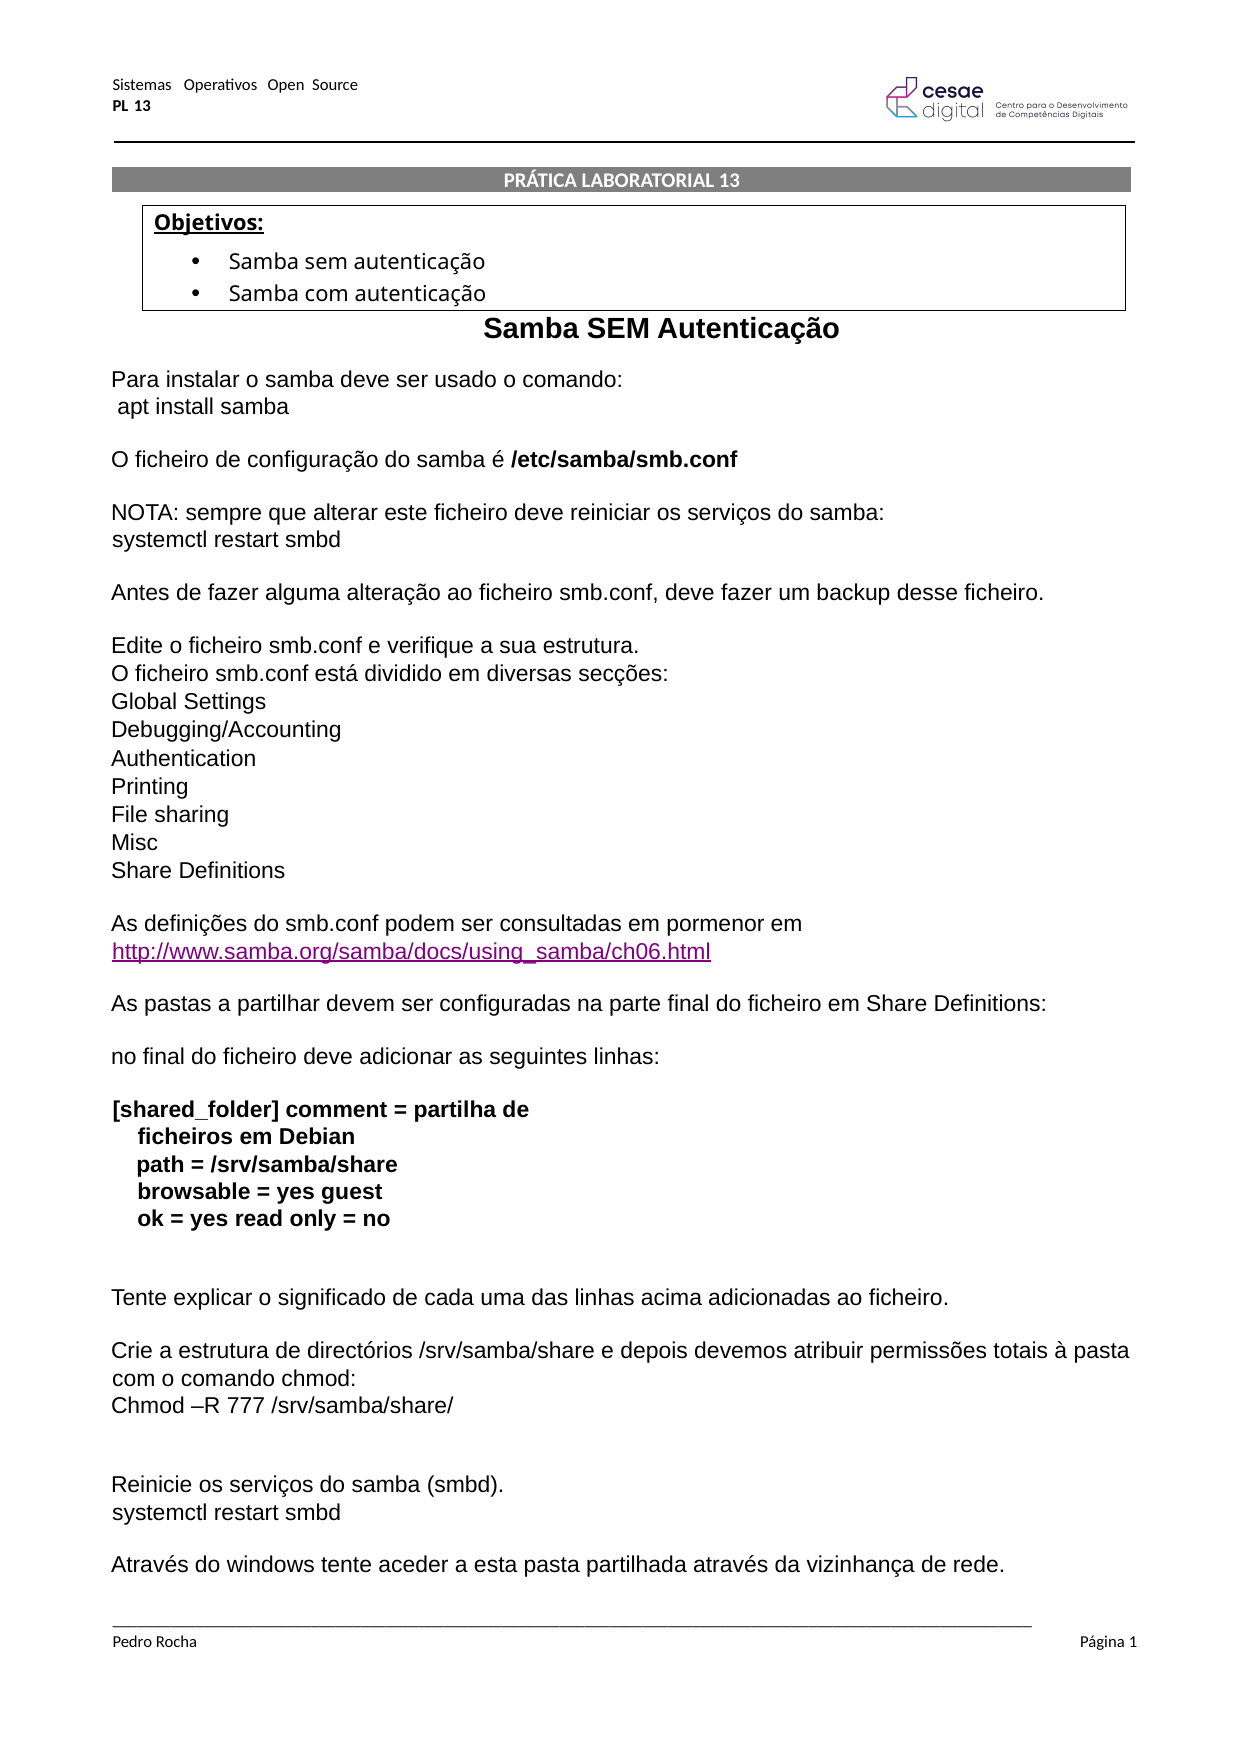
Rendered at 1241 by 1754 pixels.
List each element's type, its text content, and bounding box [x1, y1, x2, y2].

text [shared_folder] comment = partilha de ficheiros em Debian [112, 1096, 606, 1149]
text As definições do smb.conf podem ser consultadas em pormenor em http://www.samba.org/samba/docs/using_samba/ch06.html [111, 910, 1137, 964]
text Crie a estrutura de directórios /srv/samba/share e depois devemos atribuir permissões totais à pasta com o comando chmod: [111, 1337, 1137, 1391]
text Antes de fazer alguma alteração ao ficheiro smb.conf, deve fazer um backup desse ficheiro. [111, 579, 1137, 605]
text PRÁTICA LABORATORIAL 13 [112, 167, 1131, 192]
subtitle Samba SEM Autenticação [186, 311, 1137, 344]
text Misc [111, 829, 1137, 856]
text Share Definitions [111, 857, 1137, 884]
text Global Settings [111, 688, 1137, 714]
text O ficheiro smb.conf está dividido em diversas secções: [111, 660, 1137, 686]
text File sharing [111, 801, 1137, 827]
text As pastas a partilhar devem ser configuradas na parte final do ficheiro em Share Definitions: [111, 990, 1137, 1017]
text Tente explicar o significado de cada uma das linhas acima adicionadas ao ficheiro. [111, 1284, 1137, 1311]
text Reinicie os serviços do samba (smbd). systemctl restart smbd [111, 1471, 601, 1525]
text Edite o ficheiro smb.conf e verifique a sua estrutura. [111, 632, 1137, 658]
text O ficheiro de configuração do samba é /etc/samba/smb.conf [111, 446, 1137, 472]
text Através do windows tente aceder a esta pasta partilhada através da vizinhança de rede. [111, 1551, 1137, 1578]
text NOTA: sempre que alterar este ficheiro deve reiniciar os serviços do samba: systemctl restart smbd [111, 498, 983, 552]
text no final do ficheiro deve adicionar as seguintes linhas: [111, 1043, 1137, 1069]
picture [870, 67, 1135, 138]
text Para instalar o samba deve ser usado o comando: apt install samba [111, 366, 656, 419]
text Printing [111, 773, 1137, 799]
table_header Objetivos: Samba sem autenticação Samba com autenticação [143, 206, 1125, 310]
text Debugging/Accounting [111, 716, 1137, 743]
text path = /srv/samba/share browsable = yes guest ok = yes read only = no [136, 1151, 401, 1231]
text Chmod –R 777 /srv/samba/share/ [111, 1392, 1137, 1418]
text Authentication [111, 744, 1137, 771]
